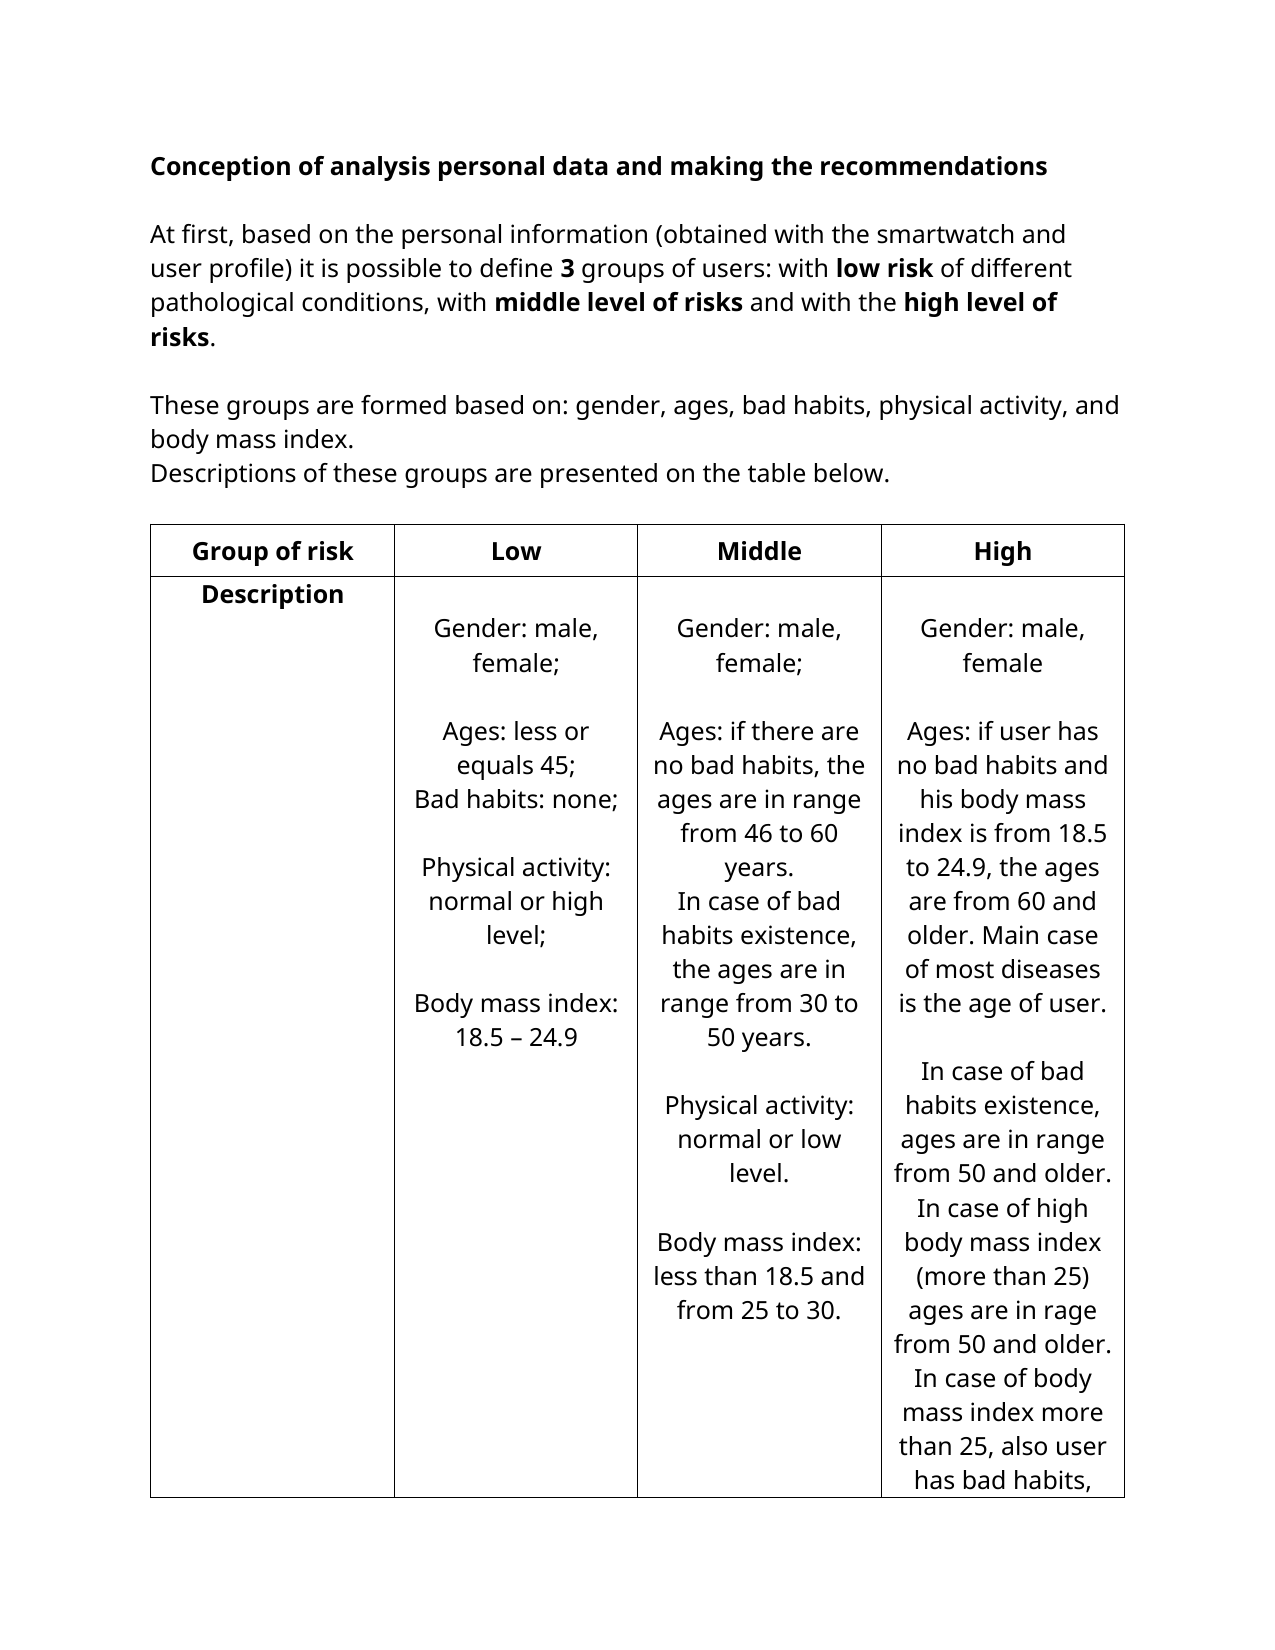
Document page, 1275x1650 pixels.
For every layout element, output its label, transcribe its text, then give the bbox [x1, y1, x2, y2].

table_header Group of risk [151, 525, 394, 576]
table_cell Description [151, 577, 394, 1497]
table_header Middle [638, 525, 881, 576]
text Conception of analysis personal data and making the recommendations [150, 149, 1125, 183]
text These groups are formed based on: gender, ages, bad habits, physical activity, and body mass index. [150, 387, 1125, 455]
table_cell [638, 577, 881, 1497]
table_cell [882, 577, 1124, 1497]
table_header Low [395, 525, 637, 576]
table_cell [395, 577, 637, 1497]
text At first, based on the personal information (obtained with the smartwatch and user profile) it is possible to define 3 groups of users: with low risk of different pathological conditions, with middle level of risks and with the high level of risks. [150, 217, 1125, 353]
text Descriptions of these groups are presented on the table below. [150, 455, 1125, 489]
table_header High [882, 525, 1124, 576]
